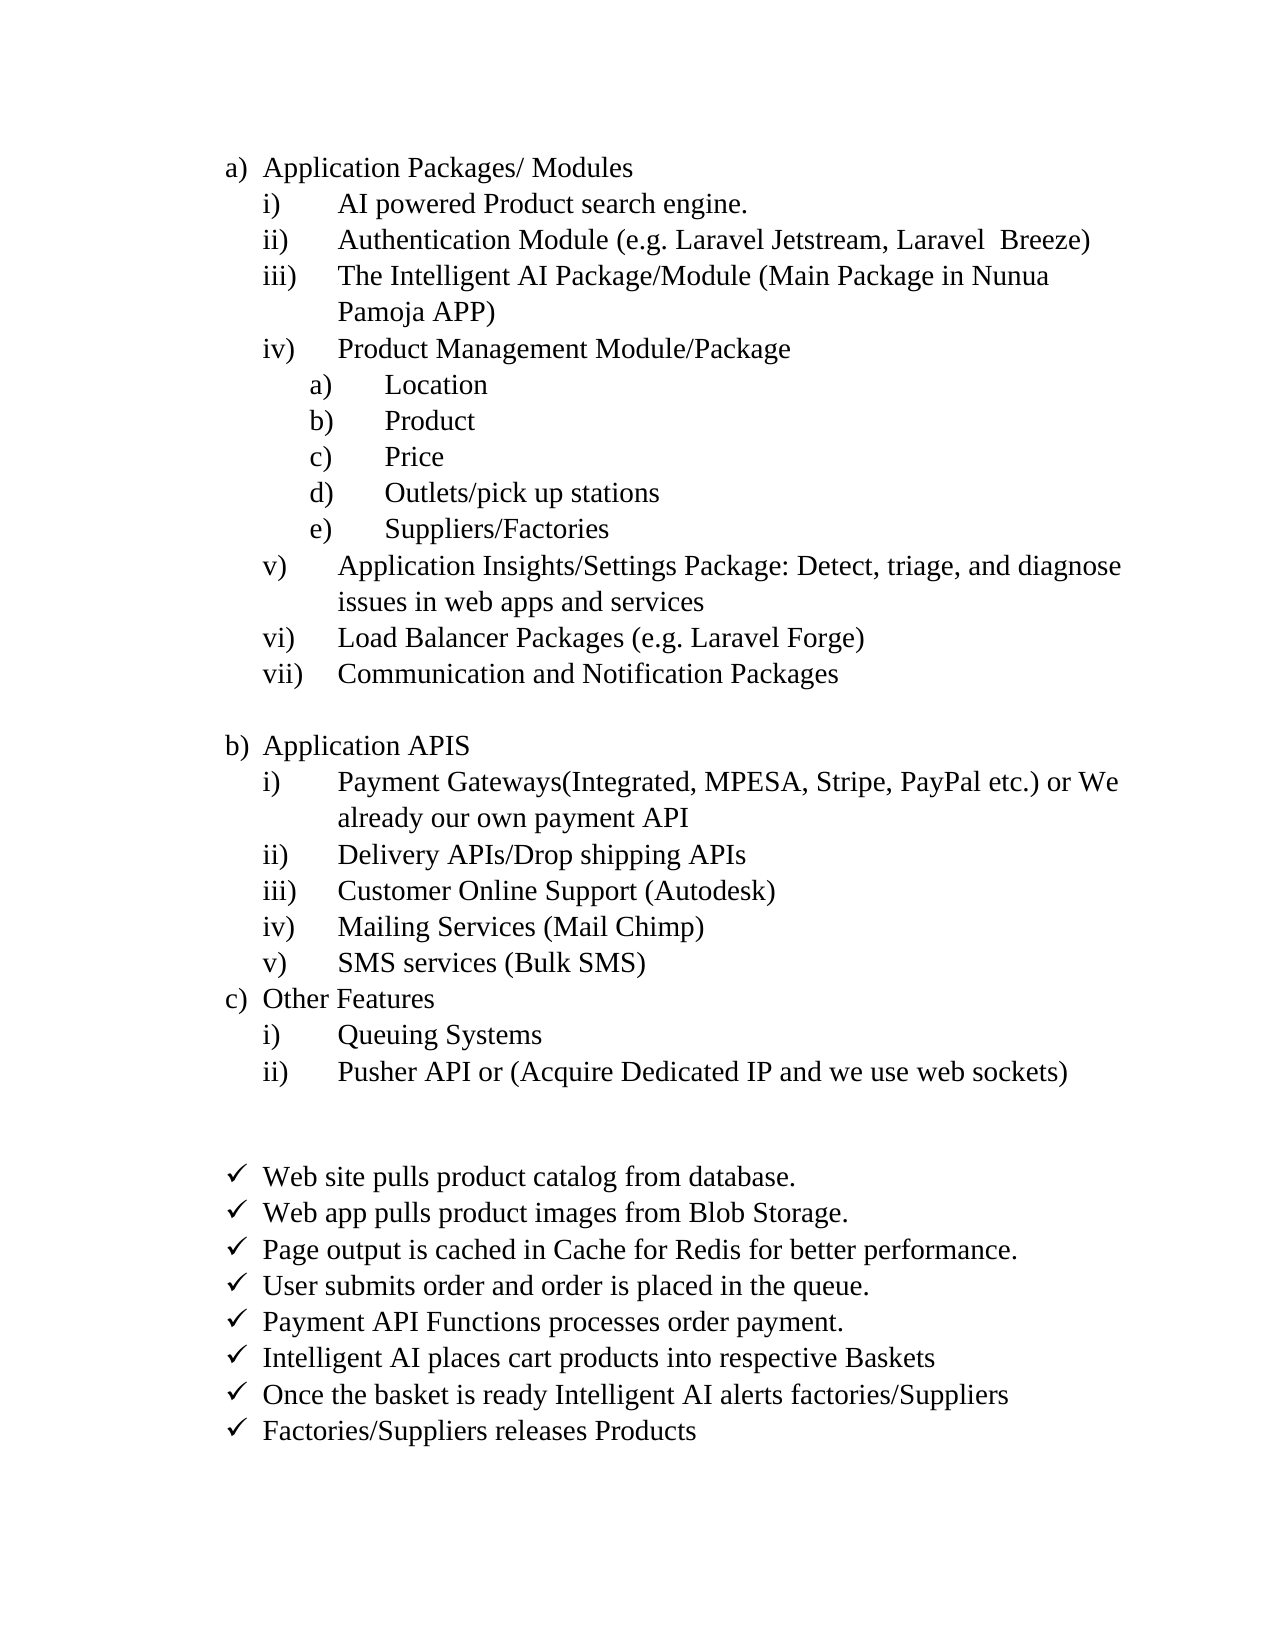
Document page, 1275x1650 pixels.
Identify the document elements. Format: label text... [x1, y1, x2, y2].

list Web app pulls product images from Blob Storage. [225, 1196, 1125, 1229]
list User submits order and order is placed in the queue. [225, 1268, 1125, 1302]
list Web site pulls product catalog from database. [225, 1159, 1125, 1193]
list Application Insights/Settings Package: Detect, triage, and diagnose issues in web apps and services [262, 548, 1125, 617]
list Customer Online Support (Autodesk) [262, 873, 1125, 906]
list Load Balancer Packages (e.g. Laravel Forge) [262, 620, 1125, 653]
list Suppliers/Factories [309, 511, 1125, 545]
list Factories/Suppliers releases Products [225, 1413, 1125, 1447]
list Payment API Functions processes order payment. [225, 1304, 1125, 1338]
list Pusher API or (Acquire Dedicated IP and we use web sockets) [262, 1054, 1125, 1087]
list Payment Gateways(Integrated, MPESA, Stripe, PayPal etc.) or We already our own payment API [262, 764, 1125, 834]
list SMS services (Bulk SMS) [262, 945, 1125, 979]
list Authentication Module (e.g. Laravel Jetstream, Laravel Breeze) [262, 222, 1125, 256]
list Communication and Notification Packages [262, 656, 1125, 689]
list Application APIS [225, 728, 1125, 762]
list Queuing Systems [262, 1017, 1125, 1051]
list AI powered Product search engine. [262, 186, 1125, 220]
list Intelligent AI places cart products into respective Baskets [225, 1341, 1125, 1374]
list Mailing Services (Mail Chimp) [262, 909, 1125, 943]
list Other Features [225, 981, 1125, 1015]
list Price [309, 439, 1125, 473]
list Delivery APIs/Drop shipping APIs [262, 837, 1125, 870]
list Location [309, 367, 1125, 400]
list The Intelligent AI Package/Module (Main Package in Nunua Pamoja APP) [262, 258, 1125, 328]
list Outlets/pick up stations [309, 475, 1125, 509]
list Application Packages/ Modules [225, 150, 1125, 183]
list Product Management Module/Package [262, 331, 1125, 364]
list Product [309, 403, 1125, 437]
list Page output is cached in Cache for Redis for better performance. [225, 1232, 1125, 1265]
list Once the basket is ready Intelligent AI alerts factories/Suppliers [225, 1377, 1125, 1410]
